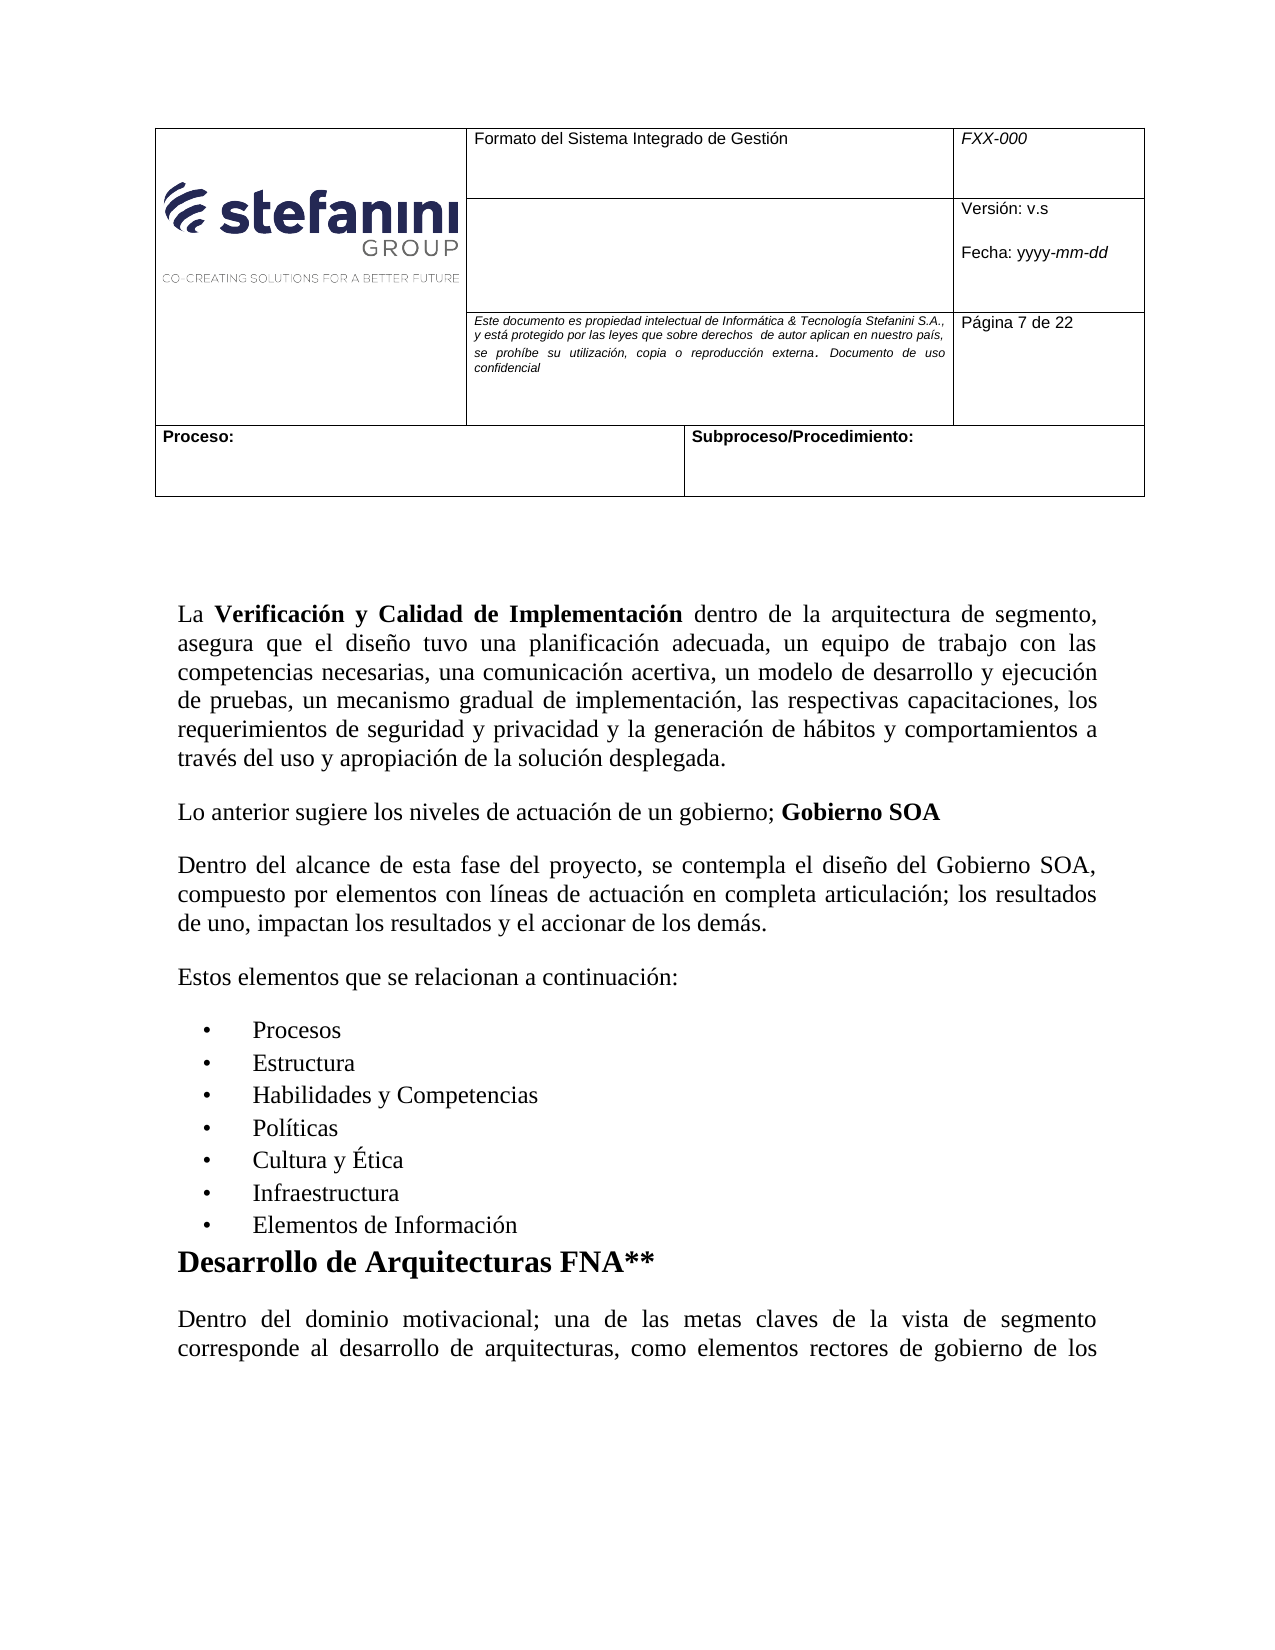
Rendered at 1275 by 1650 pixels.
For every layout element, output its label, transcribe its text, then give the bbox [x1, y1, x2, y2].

text Dentro del dominio motivacional; una de las metas claves de la vista de segmento corresponde al desarrollo de arquitecturas, como elementos rectores de gobierno de los procesos: Diseño de Servicios y Soluciones FNA y Verificación y Calidad de Implementación [177, 1304, 1098, 1362]
picture [162, 182, 460, 286]
list Políticas [202, 1113, 1098, 1142]
list Infraestructura [202, 1178, 1098, 1207]
text Estos elementos que se relacionan a continuación: [177, 962, 1098, 991]
list Habilidades y Competencias [202, 1081, 1098, 1109]
text La Verificación y Calidad de Implementación dentro de la arquitectura de segmento, asegura que el diseño tuvo una planificación adecuada, un equipo de trabajo con las competencias necesarias, una comunicación acertiva, un modelo de desarrollo y ejecución de pruebas, un mecanismo gradual de implementación, las respectivas capacitaciones, los requerimientos de seguridad y privacidad y la generación de hábitos y comportamientos a través del uso y apropiación de la solución desplegada. [177, 599, 1098, 772]
list Estructura [202, 1048, 1098, 1077]
text Dentro del alcance de esta fase del proyecto, se contempla el diseño del Gobierno SOA, compuesto por elementos con líneas de actuación en completa articulación; los resultados de uno, impactan los resultados y el accionar de los demás. [177, 851, 1098, 937]
list Cultura y Ética [202, 1146, 1098, 1174]
list Elementos de Información [202, 1211, 1098, 1239]
text Lo anterior sugiere los niveles de actuación de un gobierno; Gobierno SOA [177, 797, 1098, 826]
subtitle Desarrollo de Arquitecturas FNA** [177, 1243, 1098, 1279]
list Procesos [202, 1016, 1098, 1044]
